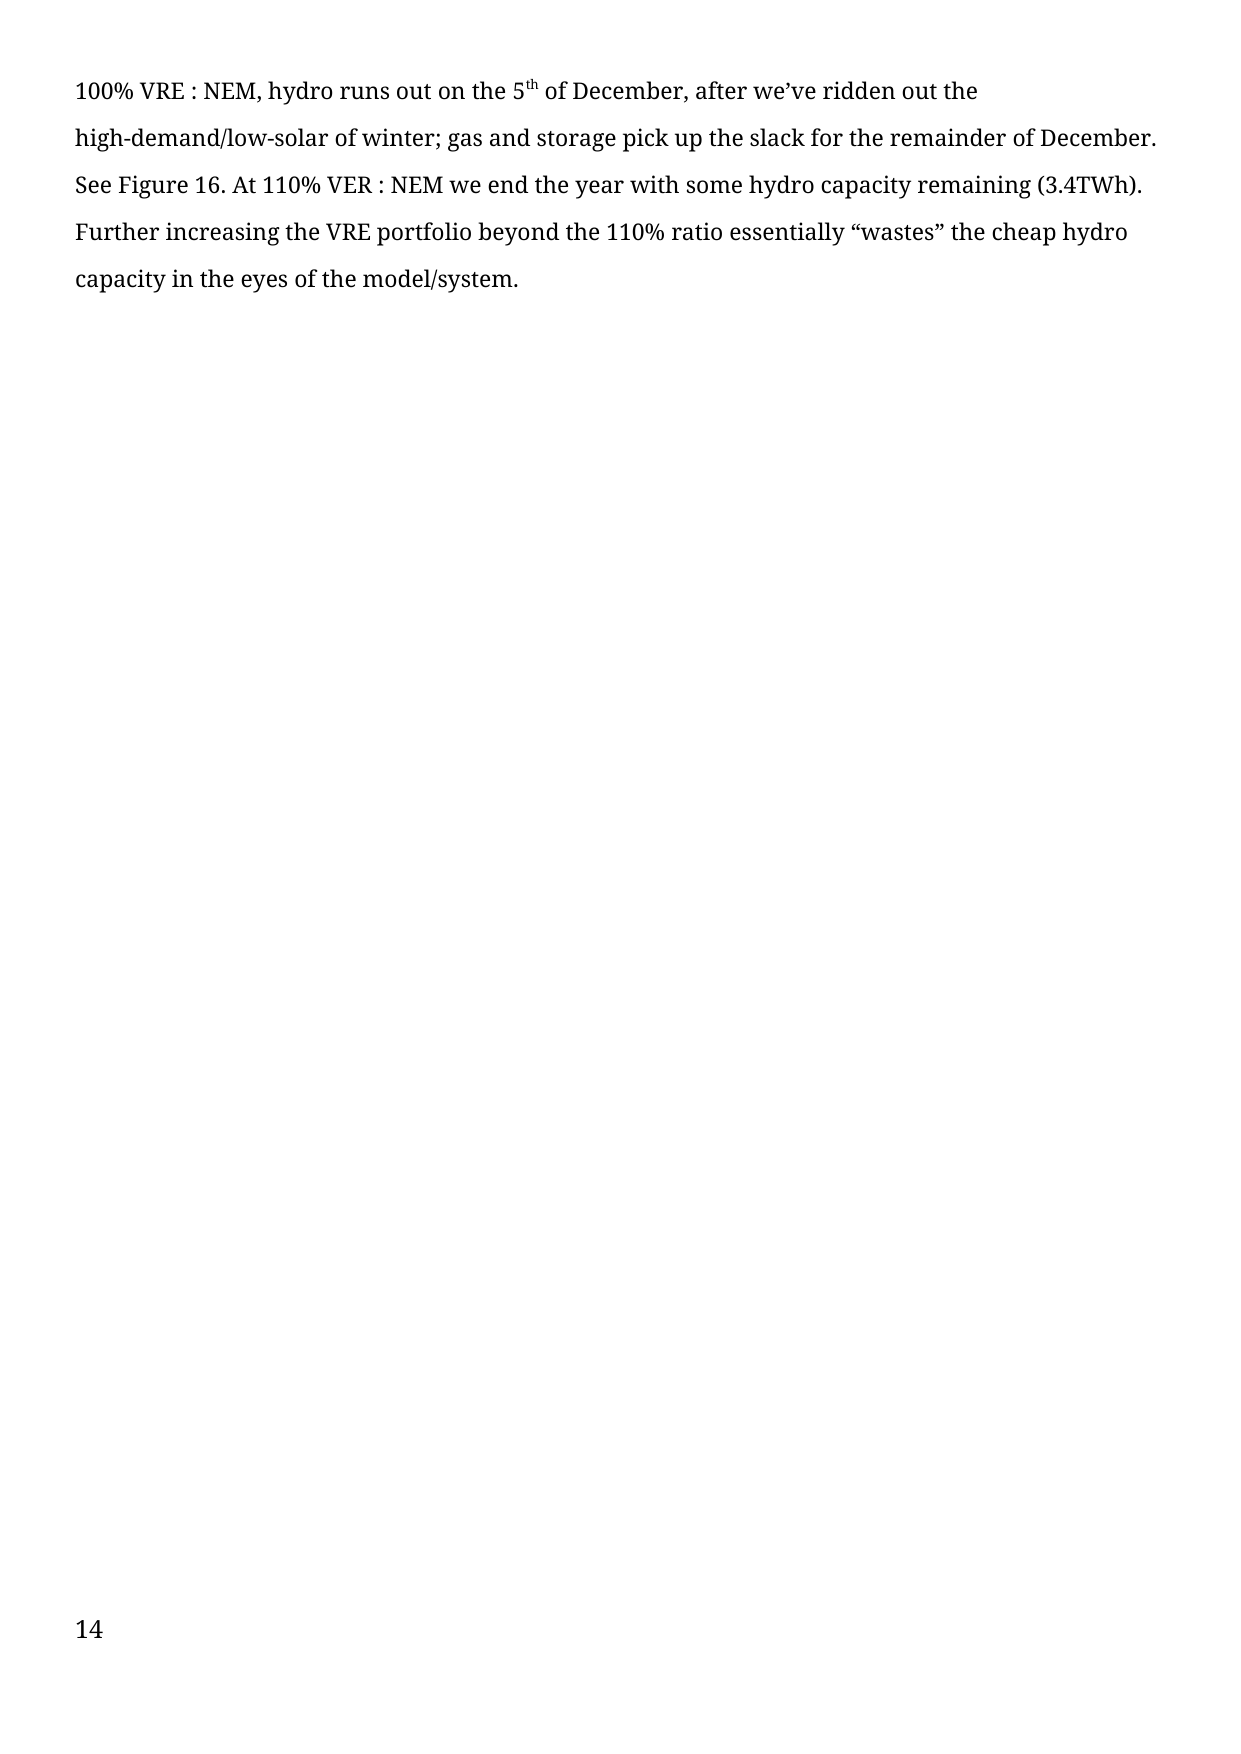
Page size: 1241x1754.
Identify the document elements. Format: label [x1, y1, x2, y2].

text [75, 75, 1165, 294]
